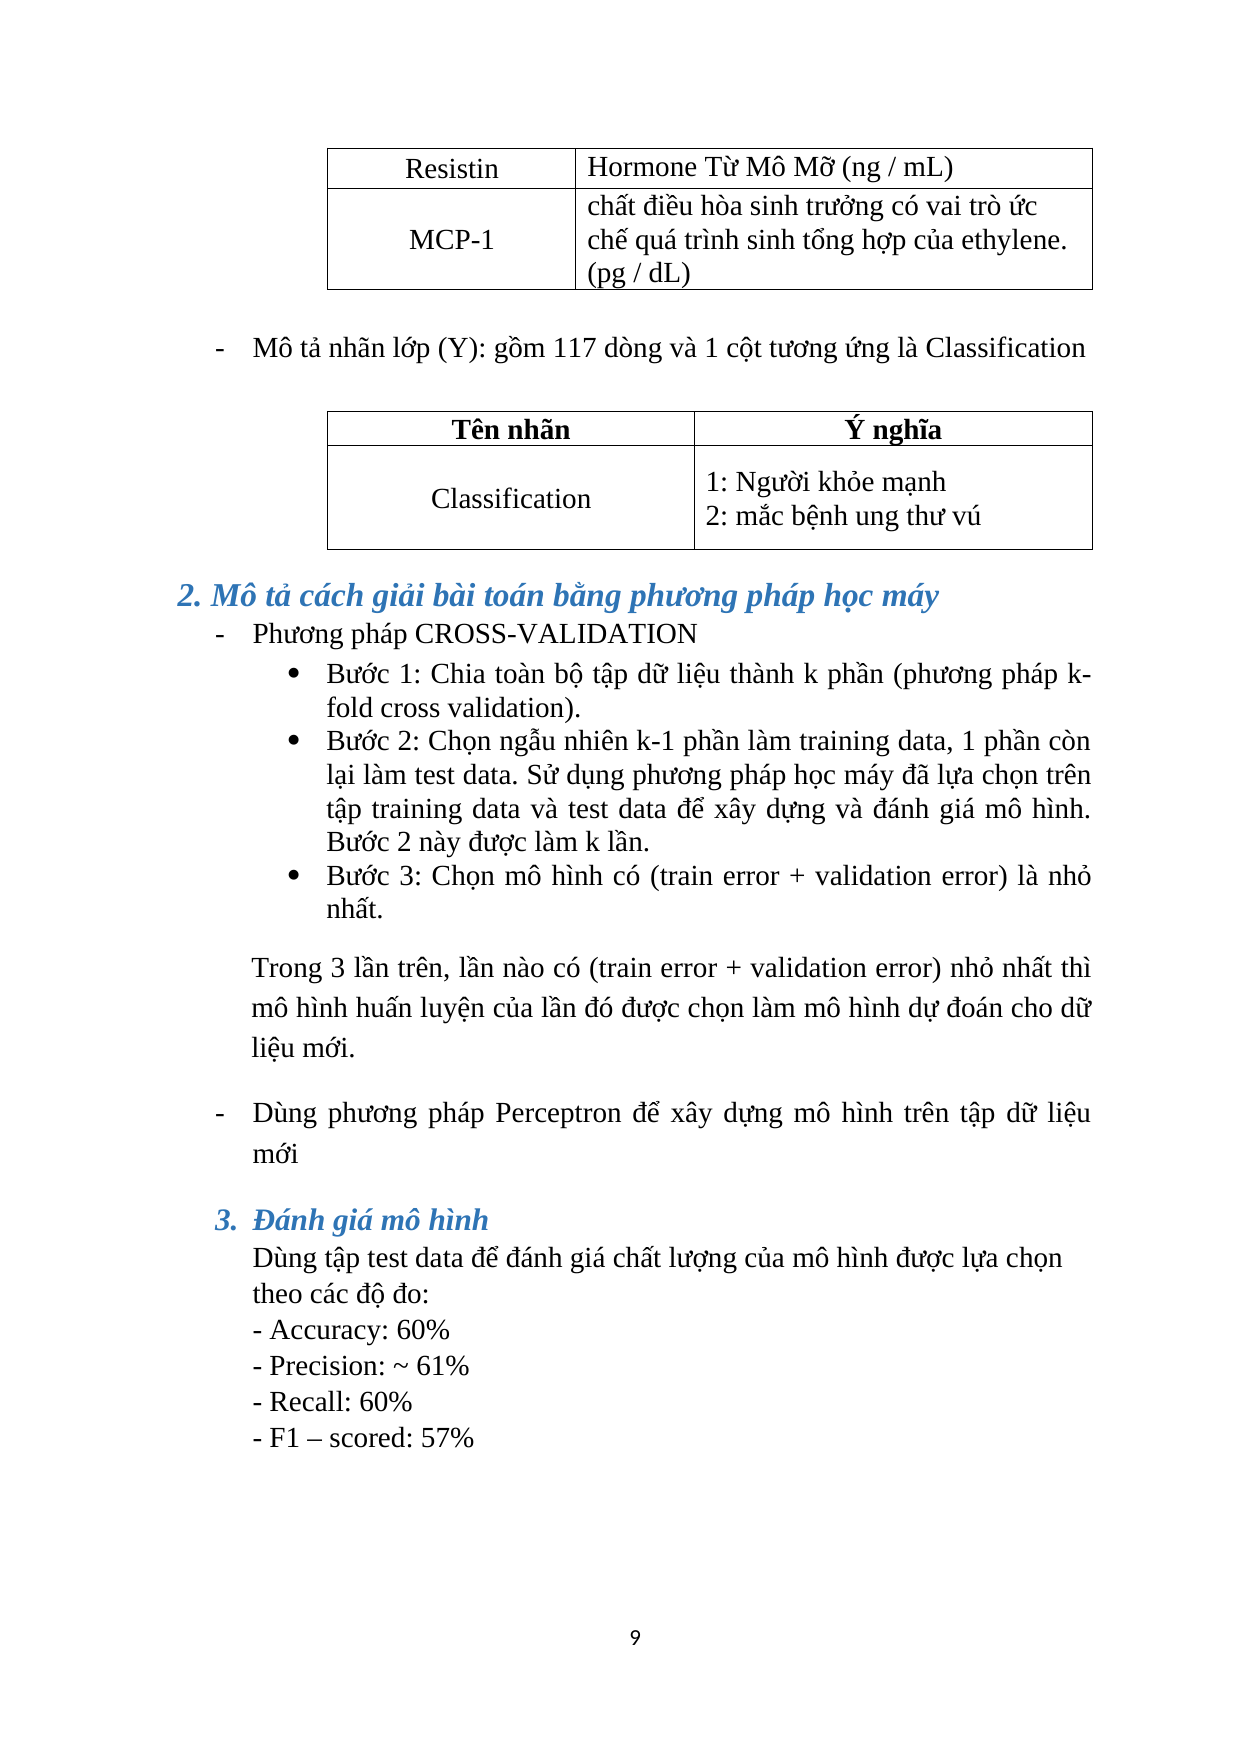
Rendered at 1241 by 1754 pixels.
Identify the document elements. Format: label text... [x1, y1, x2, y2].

list Dùng phương pháp Perceptron để xây dựng mô hình trên tập dữ liệu mới [215, 1096, 1092, 1169]
table_cell Resistin [328, 149, 575, 187]
table_header Tên nhãn [328, 412, 694, 445]
list Dùng tập test data để đánh giá chất lượng của mô hình được lựa chọn theo các độ đo: [252, 1240, 1092, 1309]
subtitle Đánh giá mô hình [215, 1201, 1092, 1237]
table_cell 1: Người khỏe mạnh 2: mắc bệnh ung thư vú [695, 446, 1092, 549]
list Bước 3: Chọn mô hình có (train error + validation error) là nhỏ nhất. [288, 858, 1092, 925]
list - F1 – scored: 57% [252, 1421, 1092, 1454]
table_cell MCP-1 [328, 189, 575, 289]
table_cell chất điều hòa sinh trưởng có vai trò ức chế quá trình sinh tổng hợp của ethylene. (pg / dL) [576, 189, 1092, 289]
list Bước 2: Chọn ngẫu nhiên k-1 phần làm training data, 1 phần còn lại làm test data. Sử dụng phương pháp học máy đã lựa chọn trên tập training data và test data để xây dựng và đánh giá mô hình. Bước 2 này được làm k lần. [288, 723, 1092, 858]
list - Accuracy: 60% [252, 1312, 1092, 1346]
list - Precision: ~ 61% [252, 1348, 1092, 1382]
text Trong 3 lần trên, lần nào có (train error + validation error) nhỏ nhất thì mô hình huấn luyện của lần đó được chọn làm mô hình dự đoán cho dữ liệu mới. [251, 950, 1092, 1064]
table_cell Hormone Từ Mô Mỡ (ng / mL) [576, 149, 1092, 187]
table_cell Classification [328, 446, 694, 549]
subtitle 2. Mô tả cách giải bài toán bằng phương pháp học máy [177, 575, 1092, 613]
list - Recall: 60% [252, 1384, 1092, 1418]
list Mô tả nhãn lớp (Y): gồm 117 dòng và 1 cột tương ứng là Classification [215, 330, 1092, 364]
list Bước 1: Chia toàn bộ tập dữ liệu thành k phần (phương pháp k-fold cross validation). [288, 656, 1092, 723]
list Phương pháp CROSS-VALIDATION [215, 616, 1092, 650]
table_header Ý nghĩa [695, 412, 1092, 445]
